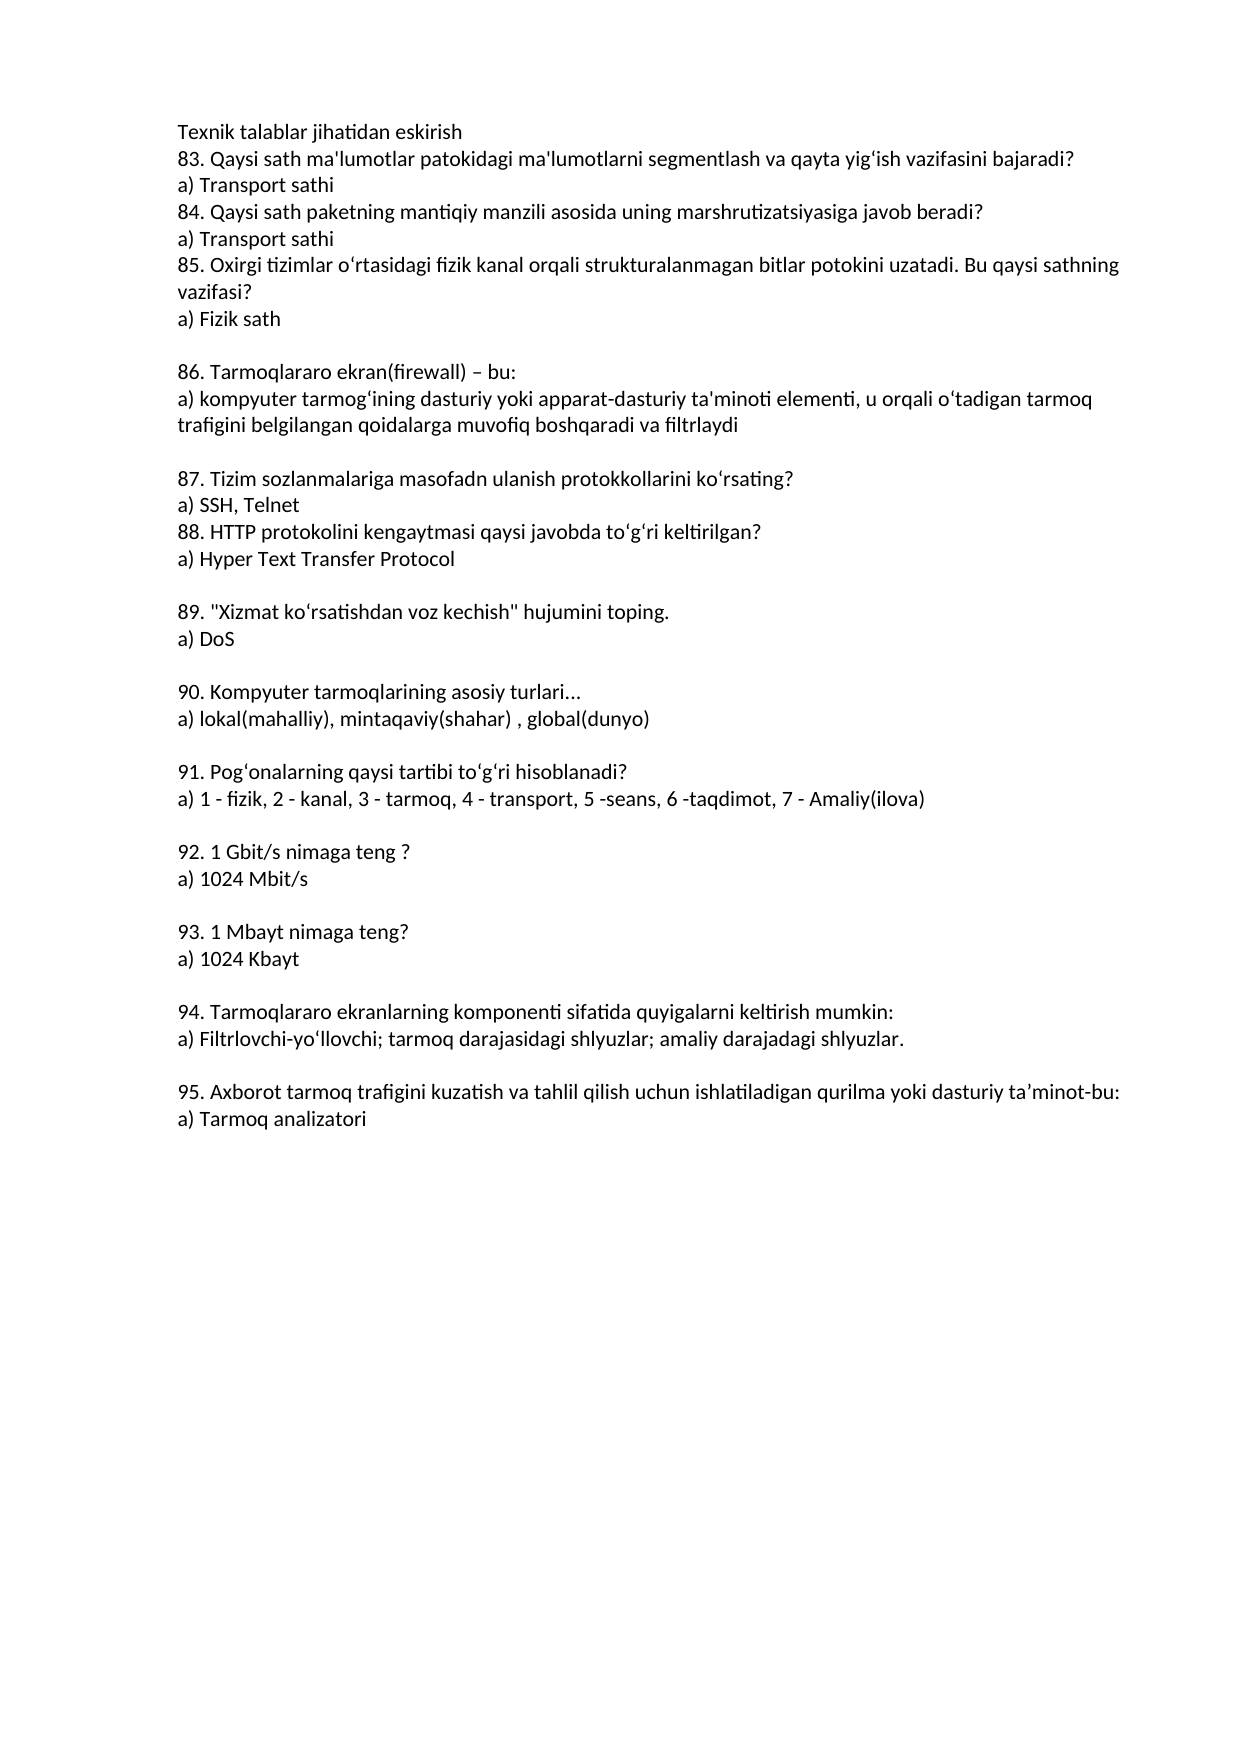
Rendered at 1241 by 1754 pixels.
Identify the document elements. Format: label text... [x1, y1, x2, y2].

text a) lokal(mahalliy), mintaqaviy(shahar) , global(dunyo) [177, 705, 1152, 731]
text 84. Qaysi sath paketning mantiqiy manzili asosida uning marshrutizatsiyasiga javob beradi? [177, 198, 1152, 225]
text a) Filtrlovchi-yo‘llovchi; tarmoq darajasidagi shlyuzlar; amaliy darajadagi shlyuzlar. [177, 1025, 1152, 1051]
text a) Fizik sath [177, 305, 1152, 331]
text a) Tarmoq analizatori [177, 1105, 1152, 1131]
text a) SSH, Telnet [177, 491, 1152, 518]
text 95. Axborot tarmoq trafigini kuzatish va tahlil qilish uchun ishlatiladigan qurilma yoki dasturiy ta’minot-bu: [177, 1078, 1152, 1105]
text 86. Tarmoqlararo ekran(firewall) – bu: [177, 358, 1152, 385]
text 91. Pog‘onalarning qaysi tartibi to‘g‘ri hisoblanadi? [177, 758, 1152, 785]
text 90. Kompyuter tarmoqlarining asosiy turlari... [177, 678, 1152, 705]
text 88. HTTP protokolini kengaytmasi qaysi javobda to‘g‘ri keltirilgan? [177, 518, 1152, 545]
text a) DoS [177, 625, 1152, 651]
text 87. Tizim sozlanmalariga masofadn ulanish protokkollarini ko‘rsating? [177, 465, 1152, 491]
text a) 1 - fizik, 2 - kanal, 3 - tarmoq, 4 - transport, 5 -seans, 6 -taqdimot, 7 - Amaliy(ilova) [177, 785, 1152, 811]
text 83. Qaysi sath ma'lumotlar patokidagi ma'lumotlarni segmentlash va qayta yig‘ish vazifasini bajaradi? [177, 145, 1152, 171]
text a) Hyper Text Transfer Protocol [177, 545, 1152, 571]
text 92. 1 Gbit/s nimaga teng ? [177, 838, 1152, 865]
text a) kompyuter tarmog‘ining dasturiy yoki apparat-dasturiy ta'minoti elementi, u orqali o‘tadigan tarmoq trafigini belgilangan qoidalarga muvofiq boshqaradi va filtrlaydi [177, 385, 1152, 438]
text Texnik talablar jihatidan eskirish [177, 118, 1152, 145]
text 93. 1 Mbayt nimaga teng? [177, 918, 1152, 945]
text 89. "Xizmat ko‘rsatishdan voz kechish" hujumini toping. [177, 598, 1152, 625]
text a) 1024 Kbayt [177, 945, 1152, 971]
text a) Transport sathi [177, 225, 1152, 251]
text a) Transport sathi [177, 171, 1152, 198]
text a) 1024 Mbit/s [177, 865, 1152, 891]
text 85. Oxirgi tizimlar o‘rtasidagi fizik kanal orqali strukturalanmagan bitlar potokini uzatadi. Bu qaysi sathning vazifasi? [177, 251, 1152, 305]
text 94. Tarmoqlararo ekranlarning komponenti sifatida quyigalarni keltirish mumkin: [177, 998, 1152, 1025]
